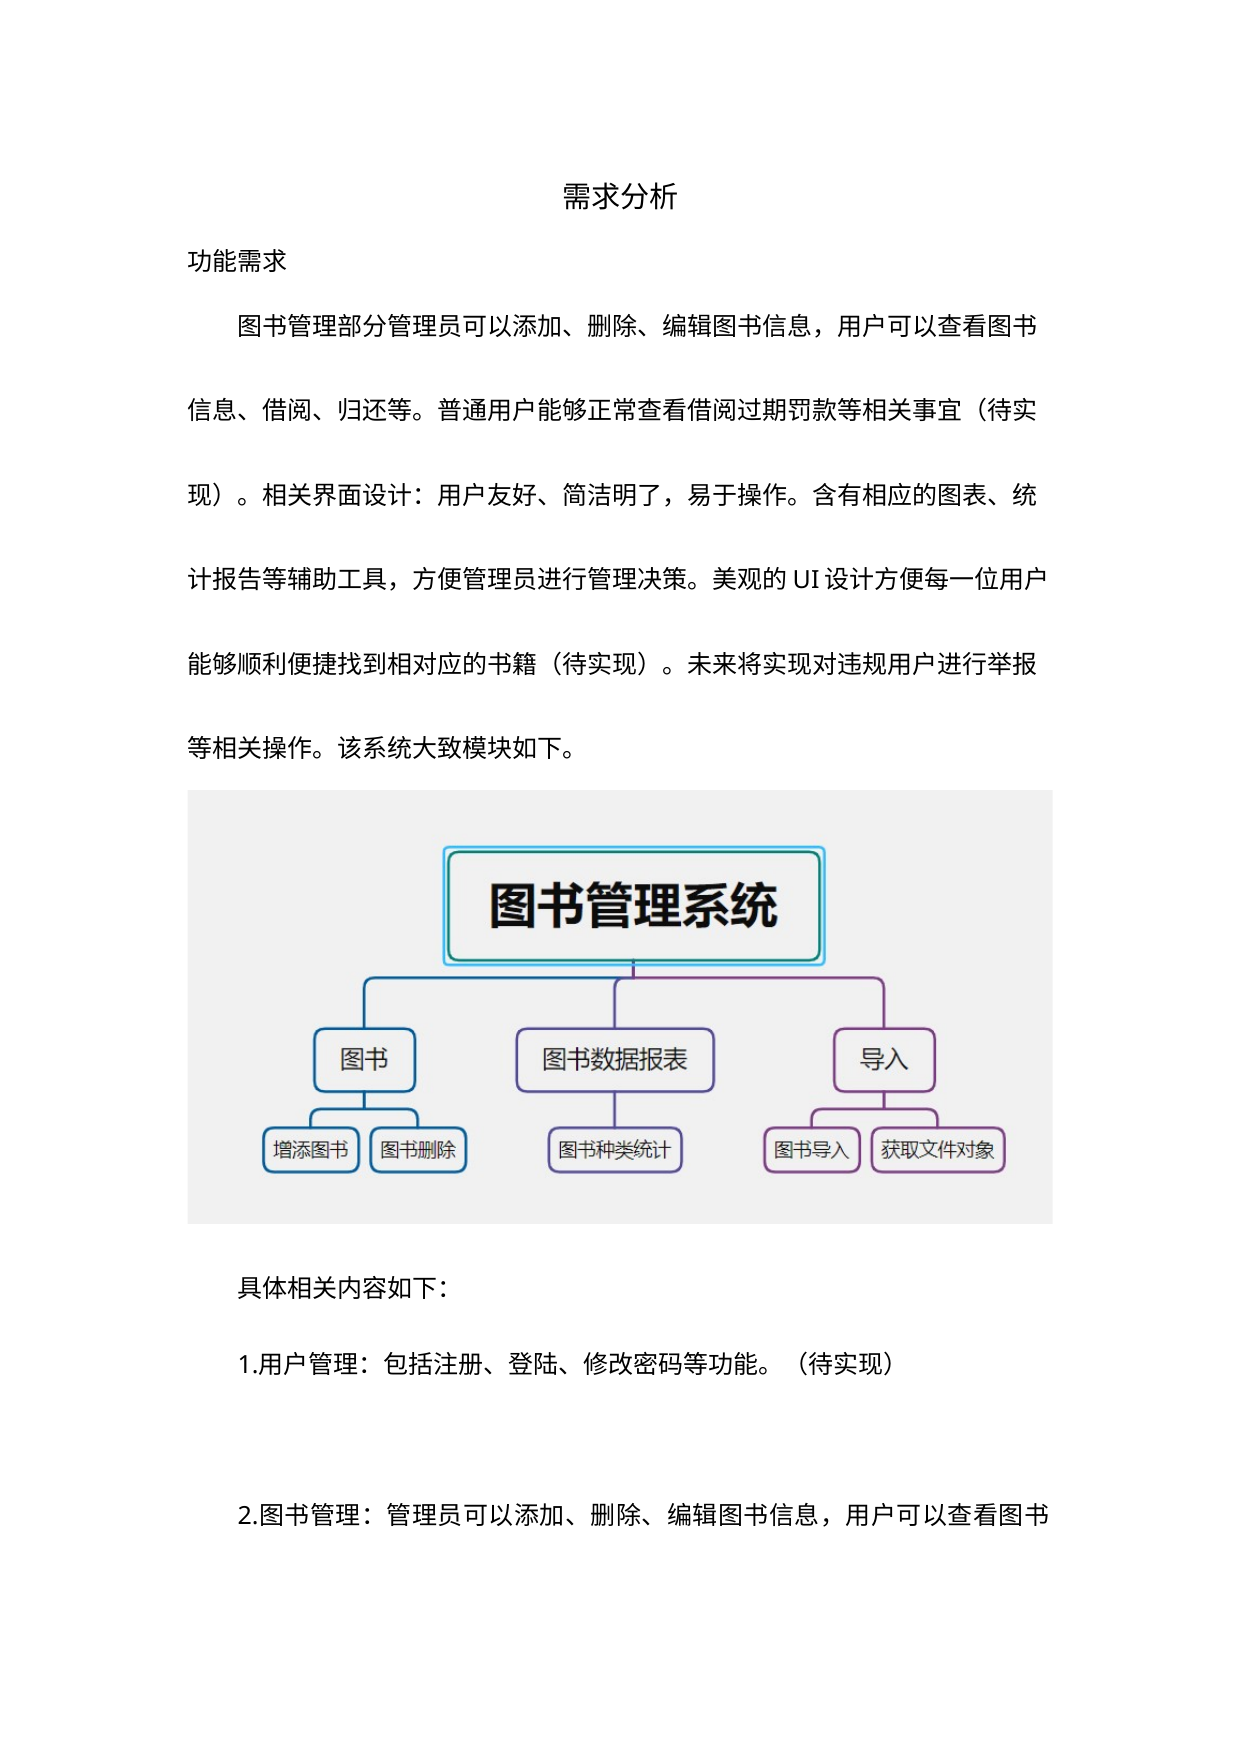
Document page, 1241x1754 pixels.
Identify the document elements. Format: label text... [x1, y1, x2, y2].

text 图书管理部分管理员可以添加、删除、编辑图书信息，用户可以查看图书信息、借阅、归还等。普通用户能够正常查看借阅过期罚款等相关事宜（待实现）。相关界面设计：用户友好、简洁明了，易于操作。含有相应的图表、统计报告等辅助工具，方便管理员进行管理决策。美观的UI设计方便每一位用户能够顺利便捷找到相对应的书籍（待实现）。未来将实现对违规用户进行举报等相关操作。该系统大致模块如下。 [187, 292, 1053, 779]
picture [187, 790, 1053, 1224]
text 功能需求 [187, 227, 1053, 292]
text 1.用户管理：包括注册、登陆、修改密码等功能。（待实现） [187, 1330, 1053, 1395]
text 需求分析 [187, 162, 1053, 227]
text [187, 1481, 1053, 1546]
text 具体相关内容如下： [187, 1254, 1053, 1319]
